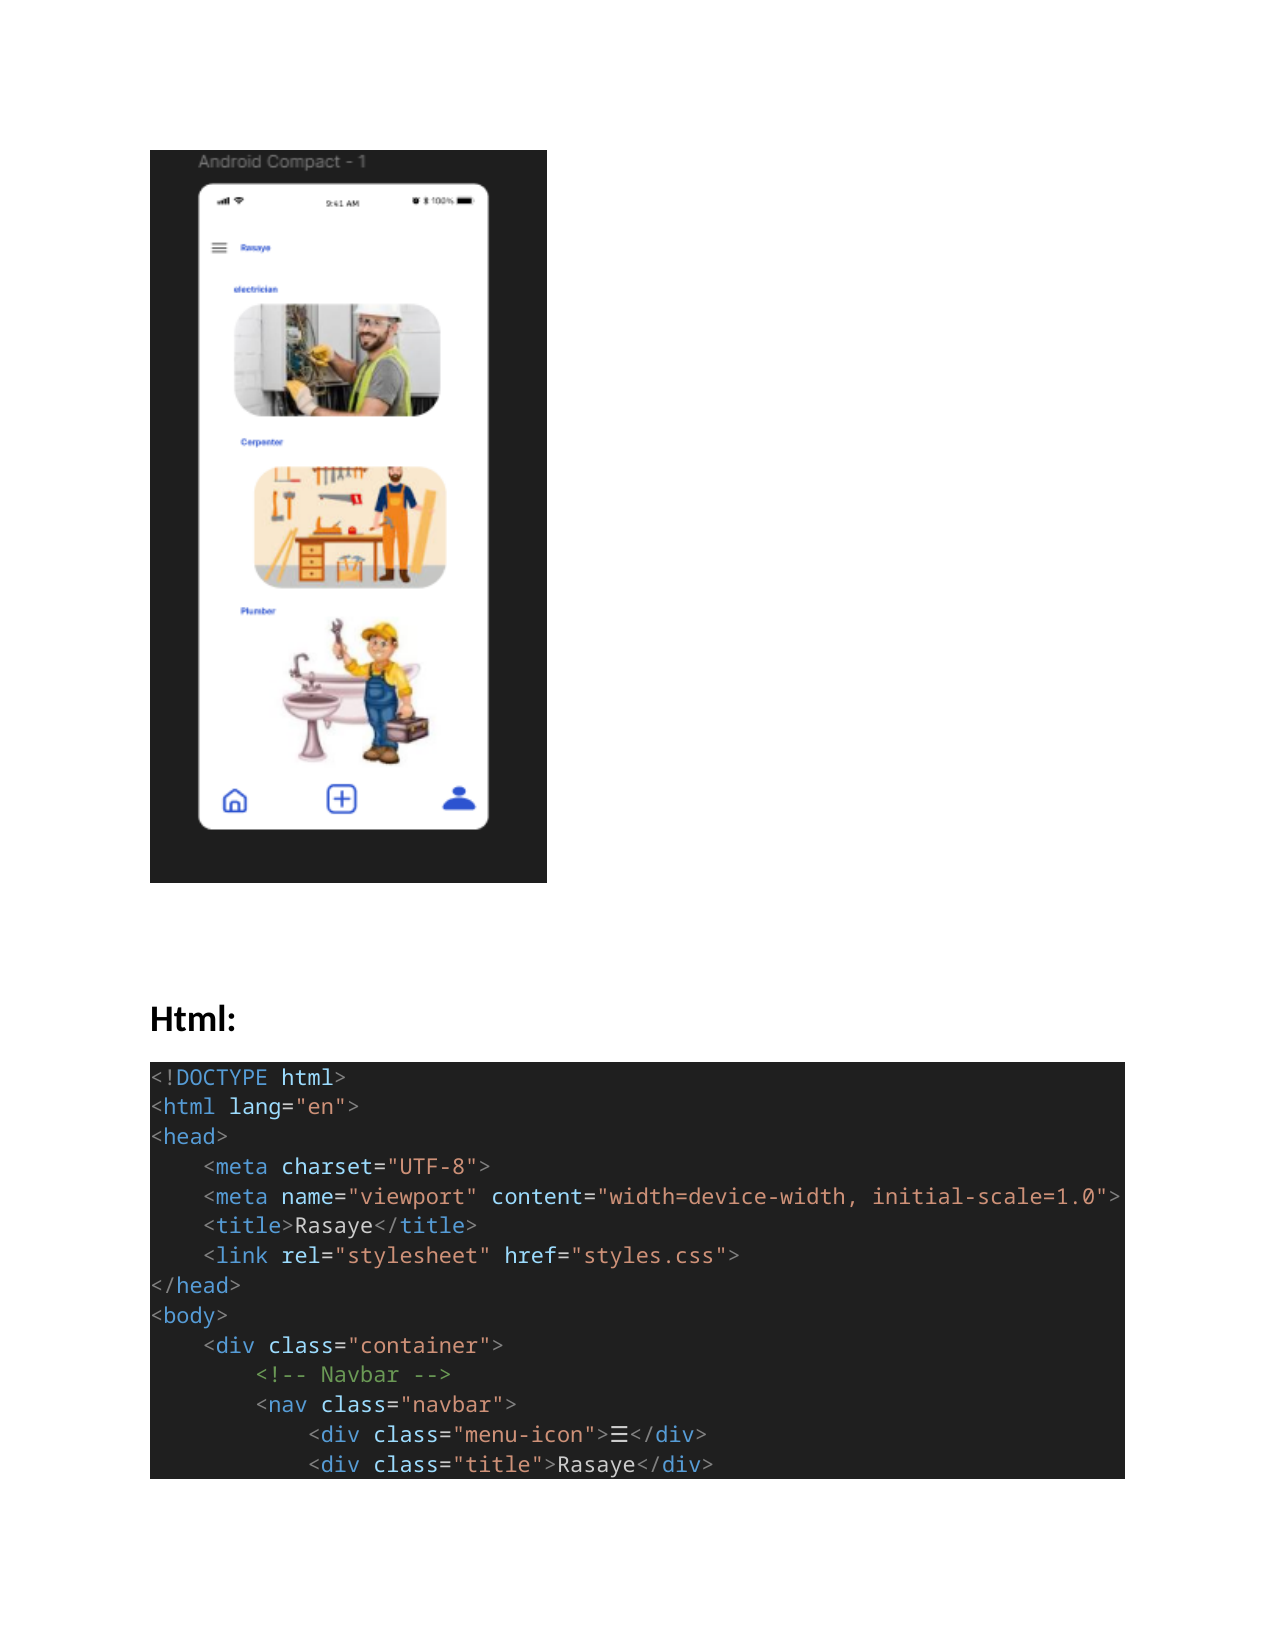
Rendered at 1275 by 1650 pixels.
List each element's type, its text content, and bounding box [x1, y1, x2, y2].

text <meta name="viewport" content="width=device-width, initial-scale=1.0"> [150, 1181, 1125, 1211]
text <html lang="en"> [150, 1091, 1125, 1121]
text <nav class="navbar"> [150, 1389, 1125, 1419]
text <!DOCTYPE html> [150, 1062, 1125, 1091]
text <link rel="stylesheet" href="styles.css"> [150, 1240, 1125, 1270]
text <!-- Navbar --> [150, 1359, 1125, 1389]
text <meta charset="UTF-8"> [150, 1151, 1125, 1181]
text <body> [150, 1300, 1125, 1330]
text </head> [150, 1270, 1125, 1300]
text <div class="container"> [150, 1330, 1125, 1359]
text <title>Rasaye</title> [150, 1211, 1125, 1240]
text <div class="title">Rasaye</div> [150, 1449, 1125, 1479]
text <div class="menu-icon">☰</div> [150, 1419, 1125, 1449]
text <head> [150, 1121, 1125, 1151]
picture [150, 150, 547, 883]
text Html: [150, 995, 1125, 1041]
